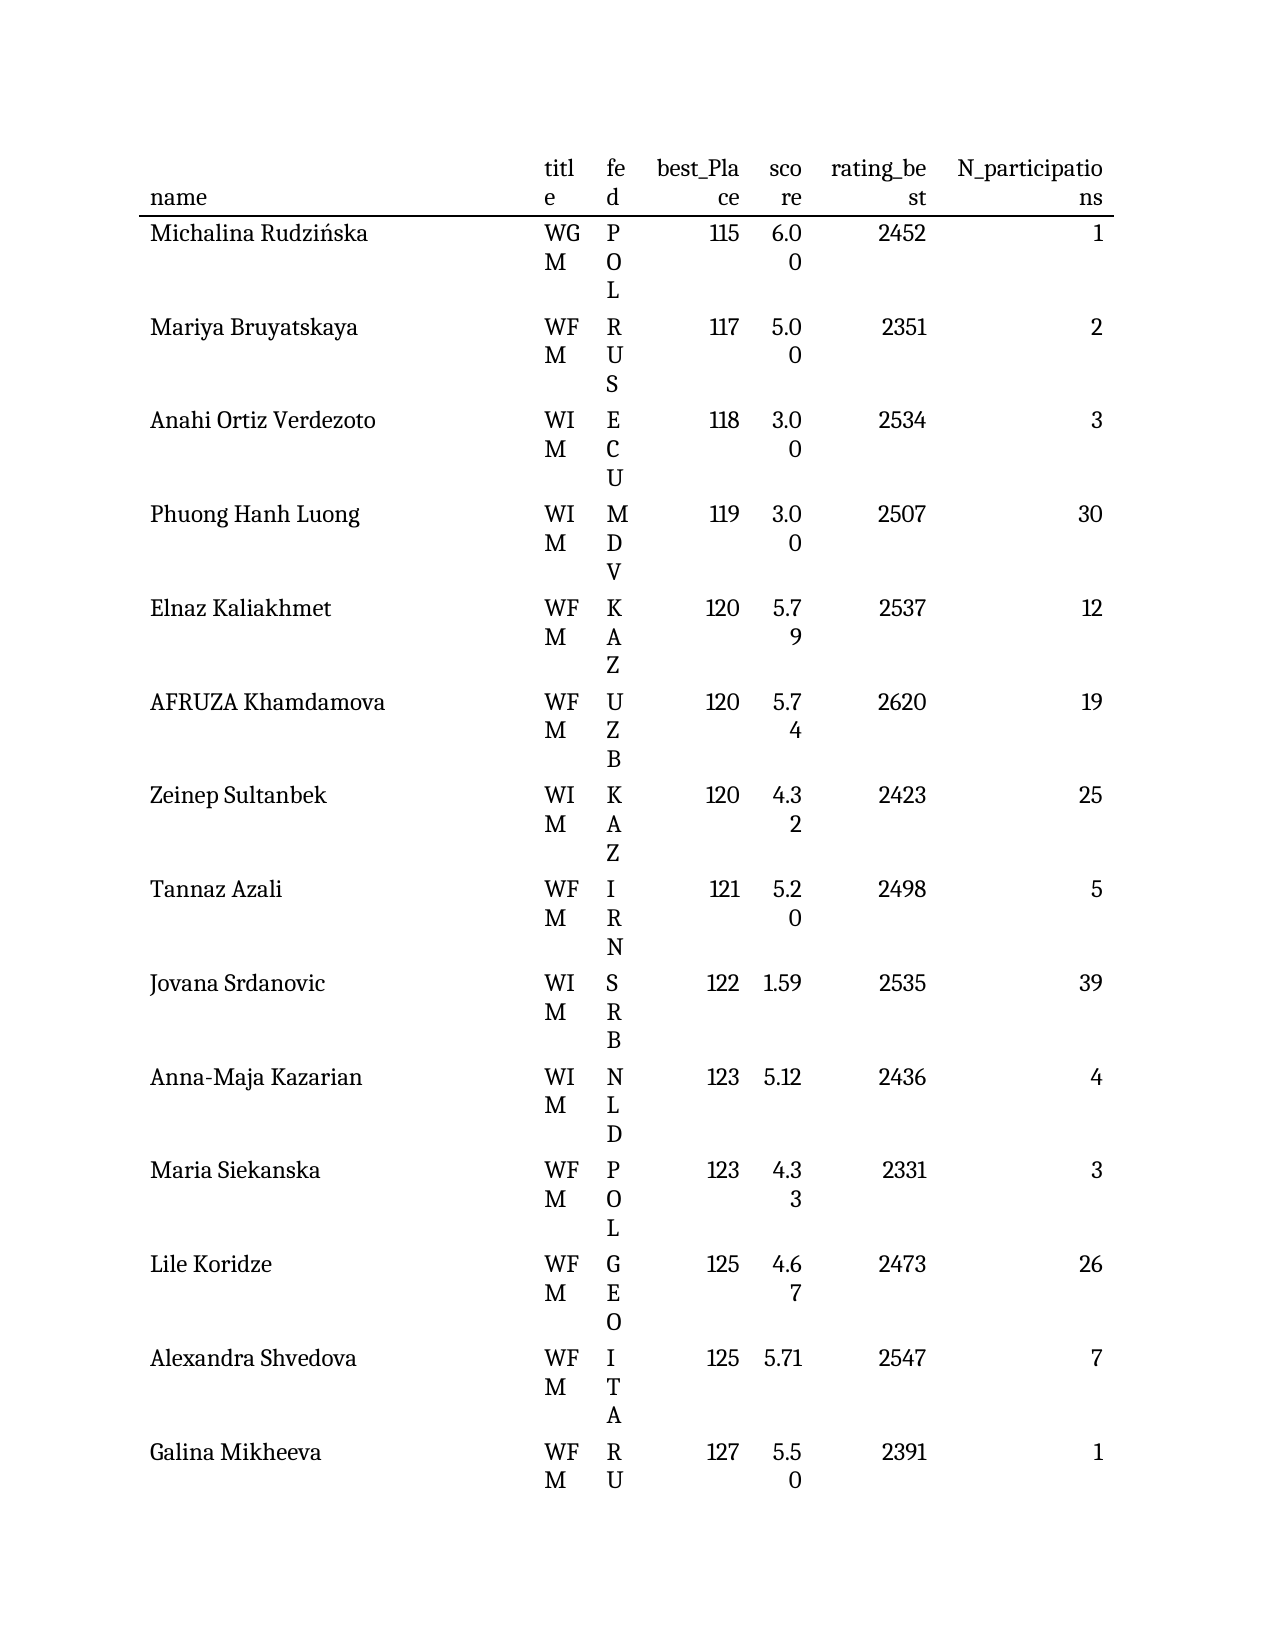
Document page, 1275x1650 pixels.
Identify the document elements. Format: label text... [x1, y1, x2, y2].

table_header best_Place [637, 150, 751, 215]
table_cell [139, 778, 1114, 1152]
table_header fed [595, 150, 637, 215]
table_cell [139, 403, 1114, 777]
table_header rating_best [813, 150, 937, 215]
table_header title [533, 150, 595, 215]
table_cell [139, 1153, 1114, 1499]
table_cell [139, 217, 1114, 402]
table_header N_participations [937, 150, 1114, 215]
table_header score [751, 150, 813, 215]
table_header name [139, 150, 533, 215]
